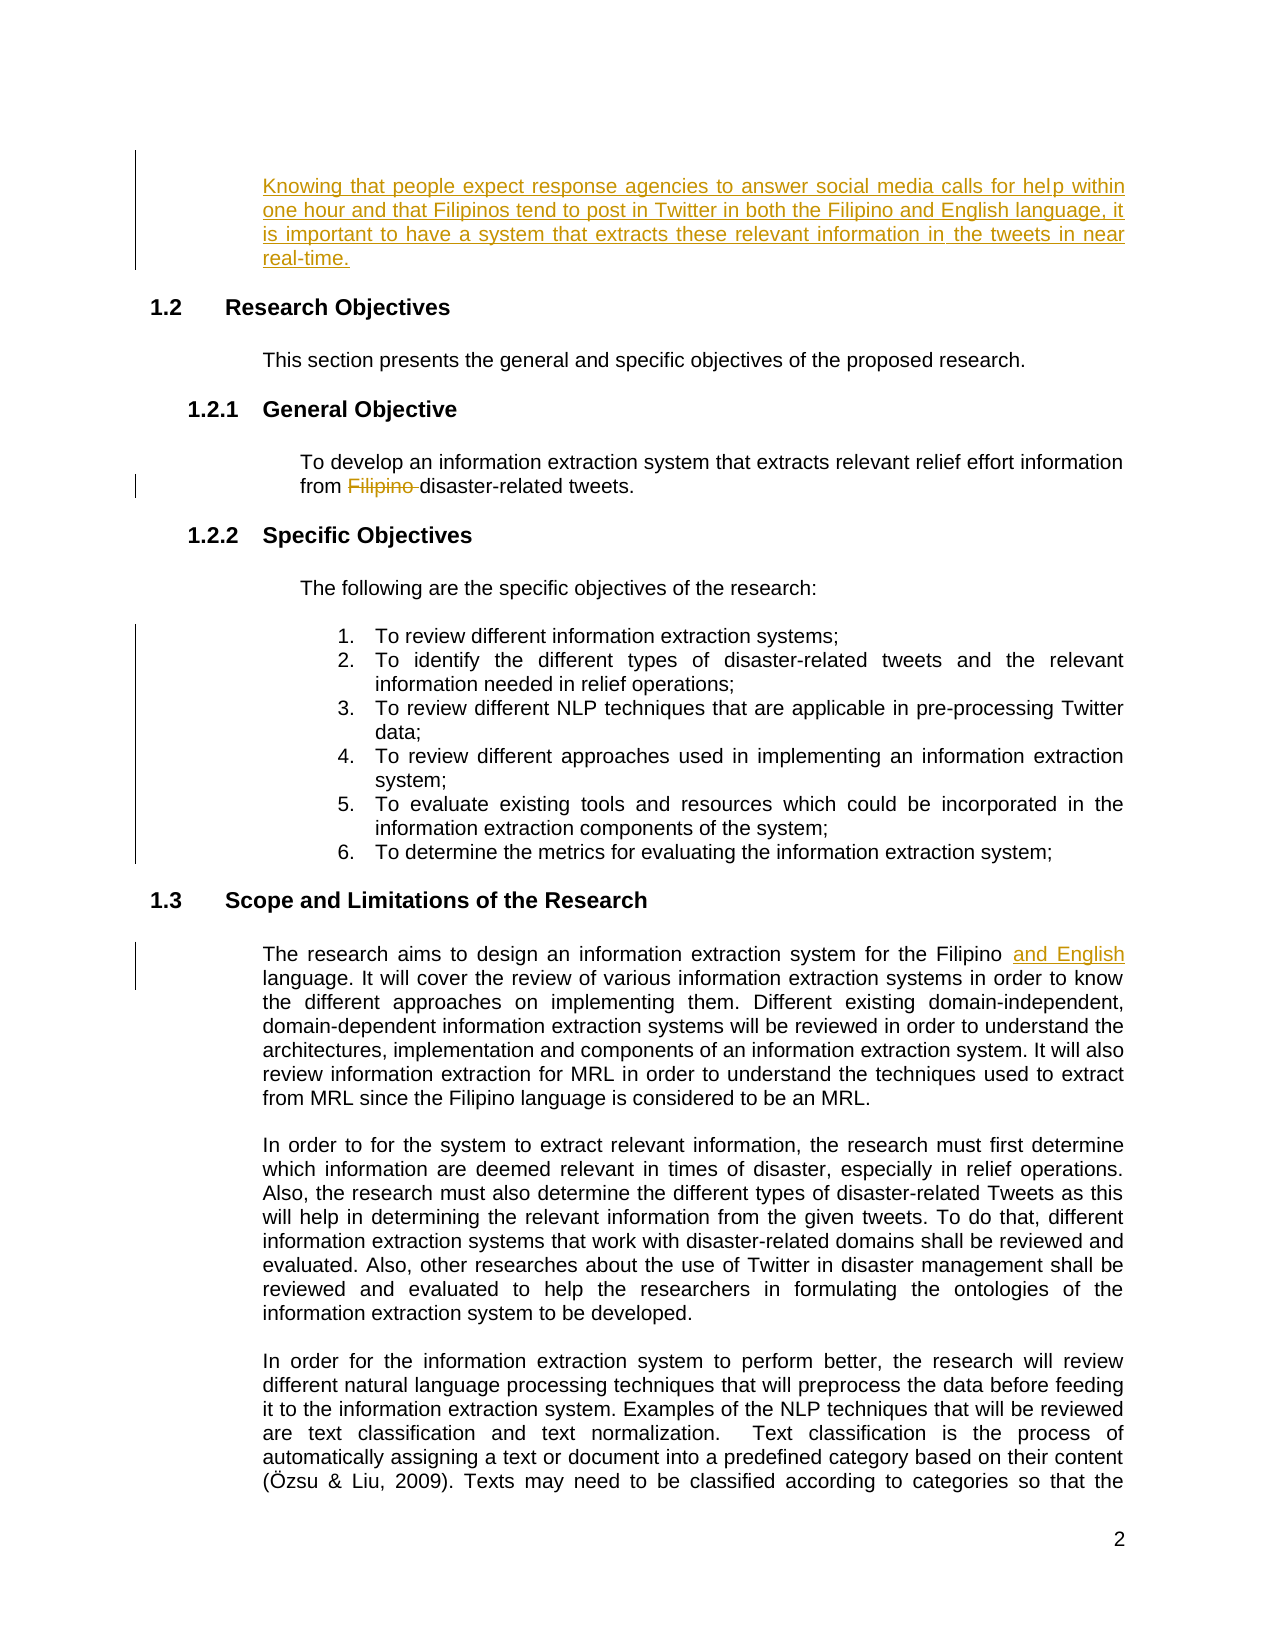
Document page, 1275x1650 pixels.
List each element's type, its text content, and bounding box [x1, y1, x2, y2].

text To develop an information extraction system that extracts relevant relief effort information from disaster-related tweets. [300, 450, 1125, 498]
subtitle Scope and Limitations of the Research [150, 887, 1125, 914]
list To review different information extraction systems; [337, 624, 1125, 648]
text The research aims to design an information extraction system for the Filipino language. It will cover the review of various information extraction systems in order to know the different approaches on implementing them. Different existing domain-independent, domain-dependent information extraction systems will be reviewed in order to understand the architectures, implementation and components of an information extraction system. It will also review information extraction for MRL in order to understand the techniques used to extract from MRL since the Filipino language is considered to be an MRL. [262, 942, 1125, 1109]
list To evaluate existing tools and resources which could be incorporated in the information extraction components of the system; [337, 792, 1125, 839]
list To identify the different types of disaster-related tweets and the relevant information needed in relief operations; [337, 648, 1125, 696]
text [262, 1349, 1125, 1493]
text In order to for the system to extract relevant information, the research must first determine which information are deemed relevant in times of disaster, especially in relief operations. Also, the research must also determine the different types of disaster-related Tweets as this will help in determining the relevant information from the given tweets. To do that, different information extraction systems that work with disaster-related domains shall be reviewed and evaluated. Also, other researches about the use of Twitter in disaster management shall be reviewed and evaluated to help the researchers in formulating the ontologies of the information extraction system to be developed. [262, 1133, 1125, 1325]
list To review different approaches used in implementing an information extraction system; [337, 744, 1125, 792]
subtitle Research Objectives [150, 294, 1125, 320]
list To determine the metrics for evaluating the information extraction system; [337, 839, 1125, 863]
list To review different NLP techniques that are applicable in pre-processing Twitter data; [337, 696, 1125, 744]
text This section presents the general and specific objectives of the proposed research. [262, 348, 1125, 372]
subtitle Specific Objectives [187, 522, 1125, 548]
text The following are the specific objectives of the research: [300, 576, 1125, 600]
subtitle General Objective [187, 396, 1125, 422]
